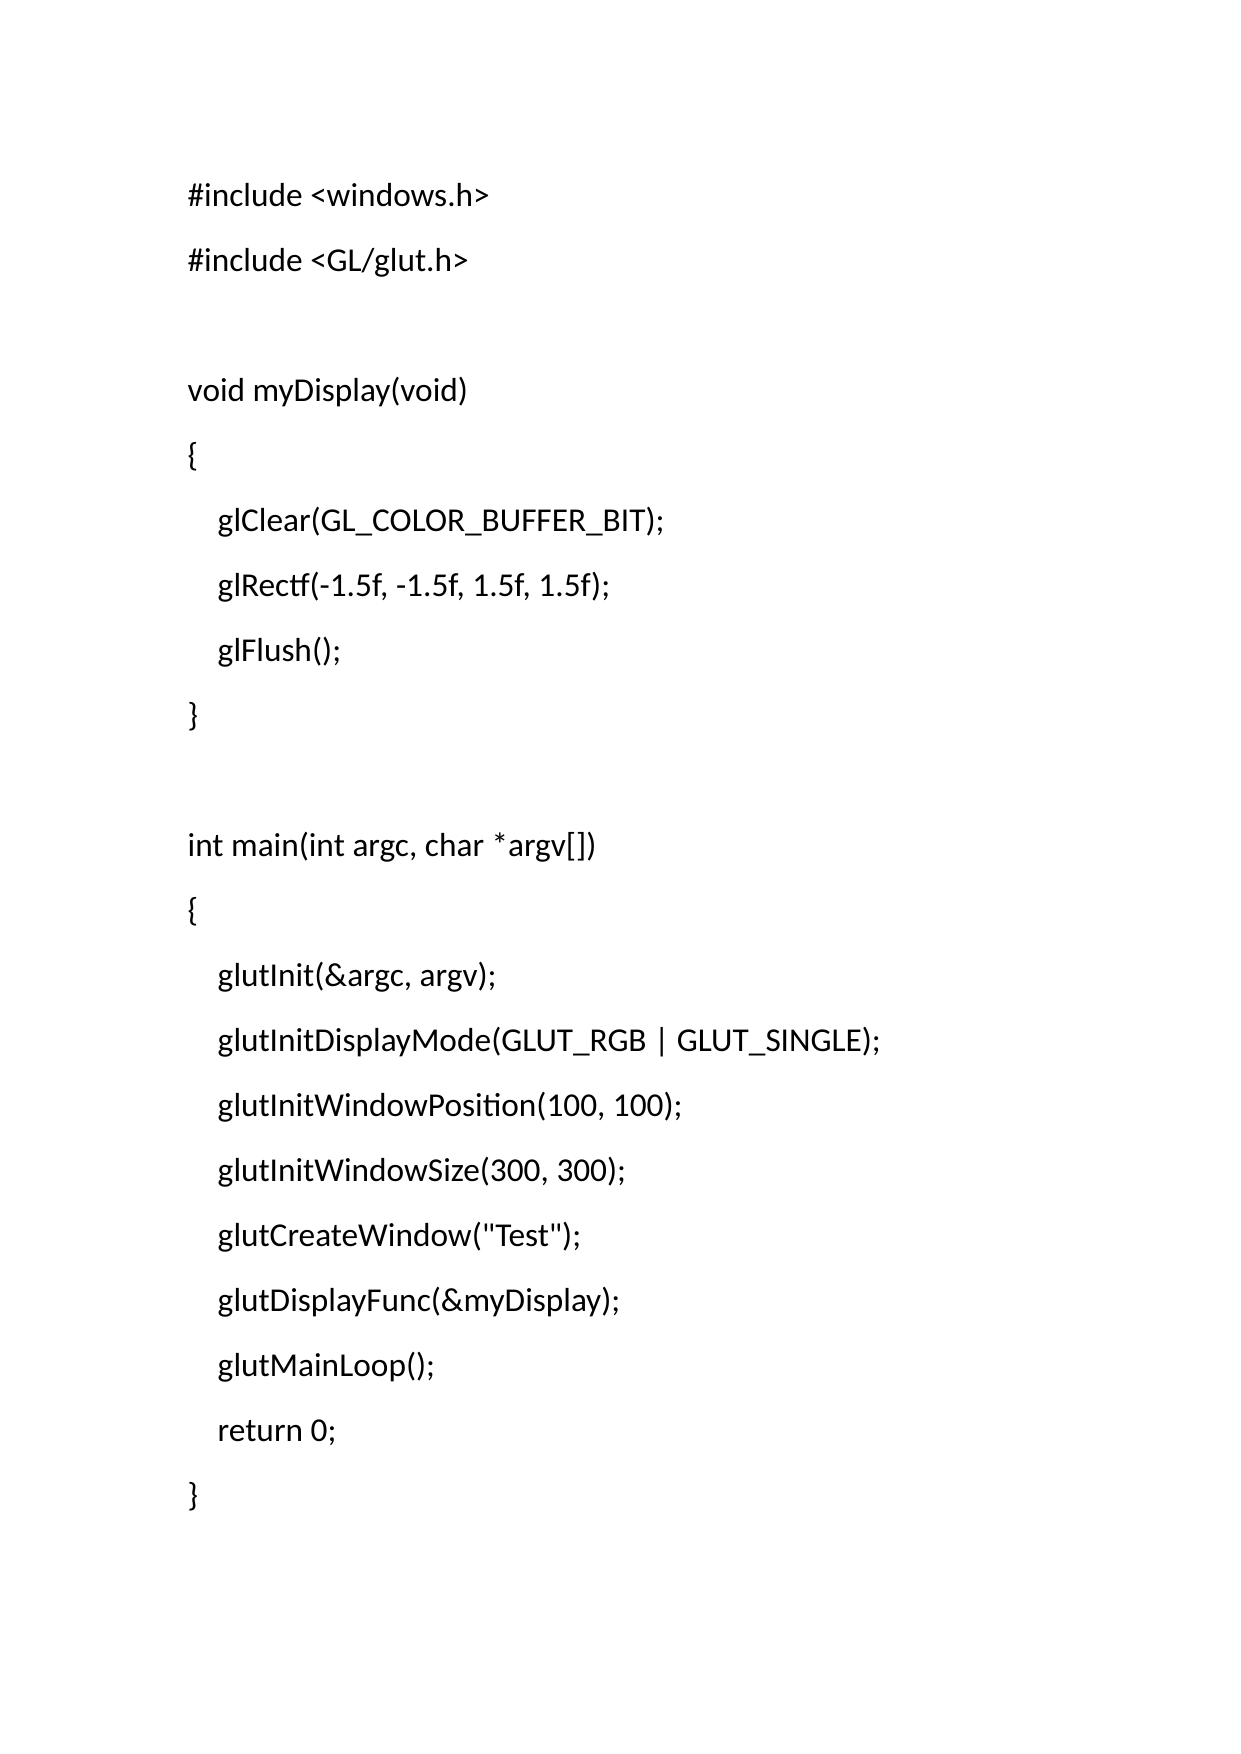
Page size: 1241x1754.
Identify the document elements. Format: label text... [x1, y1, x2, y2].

text glutInitWindowPosition(100, 100); [187, 1072, 1053, 1137]
text int main(int argc, char *argv[]) [187, 812, 1053, 877]
text glutInitWindowSize(300, 300); [187, 1137, 1053, 1202]
text glRectf(-1.5f, -1.5f, 1.5f, 1.5f); [187, 552, 1053, 617]
text glutMainLoop(); [187, 1332, 1053, 1397]
text glutInit(&argc, argv); [187, 942, 1053, 1007]
text { [187, 877, 1053, 942]
text glutCreateWindow("Test"); [187, 1202, 1053, 1267]
text } [187, 682, 1053, 747]
text #include <GL/glut.h> [187, 227, 1053, 292]
text return 0; [187, 1397, 1053, 1462]
text glutDisplayFunc(&myDisplay); [187, 1267, 1053, 1332]
text glClear(GL_COLOR_BUFFER_BIT); [187, 487, 1053, 552]
text #include <windows.h> [187, 162, 1053, 227]
text } [187, 1462, 1053, 1527]
text { [187, 422, 1053, 487]
text void myDisplay(void) [187, 357, 1053, 422]
text glFlush(); [187, 617, 1053, 682]
text glutInitDisplayMode(GLUT_RGB | GLUT_SINGLE); [187, 1007, 1053, 1072]
